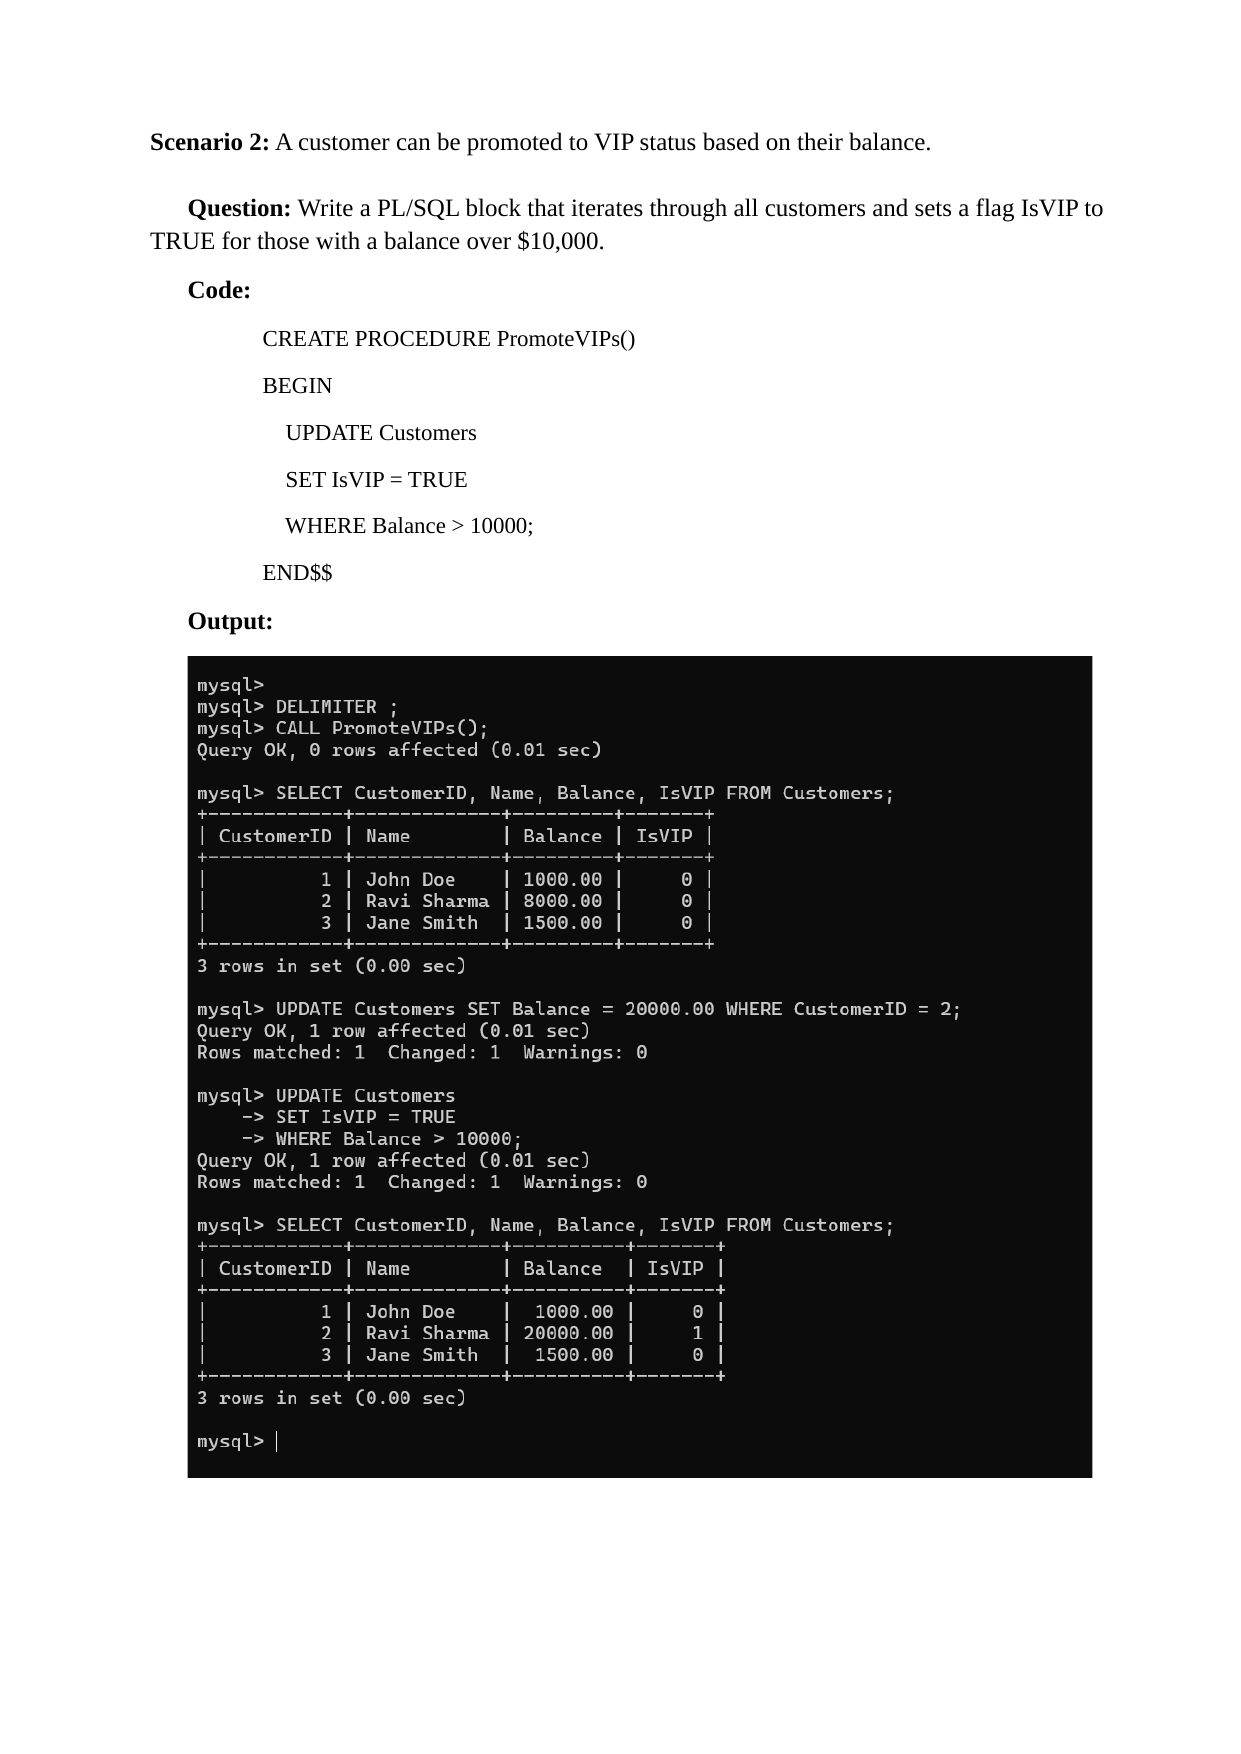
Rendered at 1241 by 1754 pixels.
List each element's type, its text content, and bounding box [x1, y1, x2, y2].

text CREATE PROCEDURE PromoteVIPs() [225, 325, 1165, 351]
text UPDATE Customers [225, 419, 1165, 445]
text Output: [150, 606, 1165, 635]
text BEGIN [225, 372, 1165, 398]
text WHERE Balance > 10000; [225, 513, 1165, 539]
text END$$ [225, 559, 1165, 586]
text Question: Write a PL/SQL block that iterates through all customers and sets a flag IsVIP to TRUE for those with a balance over $10,000. [150, 193, 1165, 254]
text Code: [150, 275, 1165, 304]
text SET IsVIP = TRUE [225, 466, 1165, 492]
picture [187, 656, 1093, 1478]
text Scenario 2: A customer can be promoted to VIP status based on their balance. [150, 127, 1165, 155]
